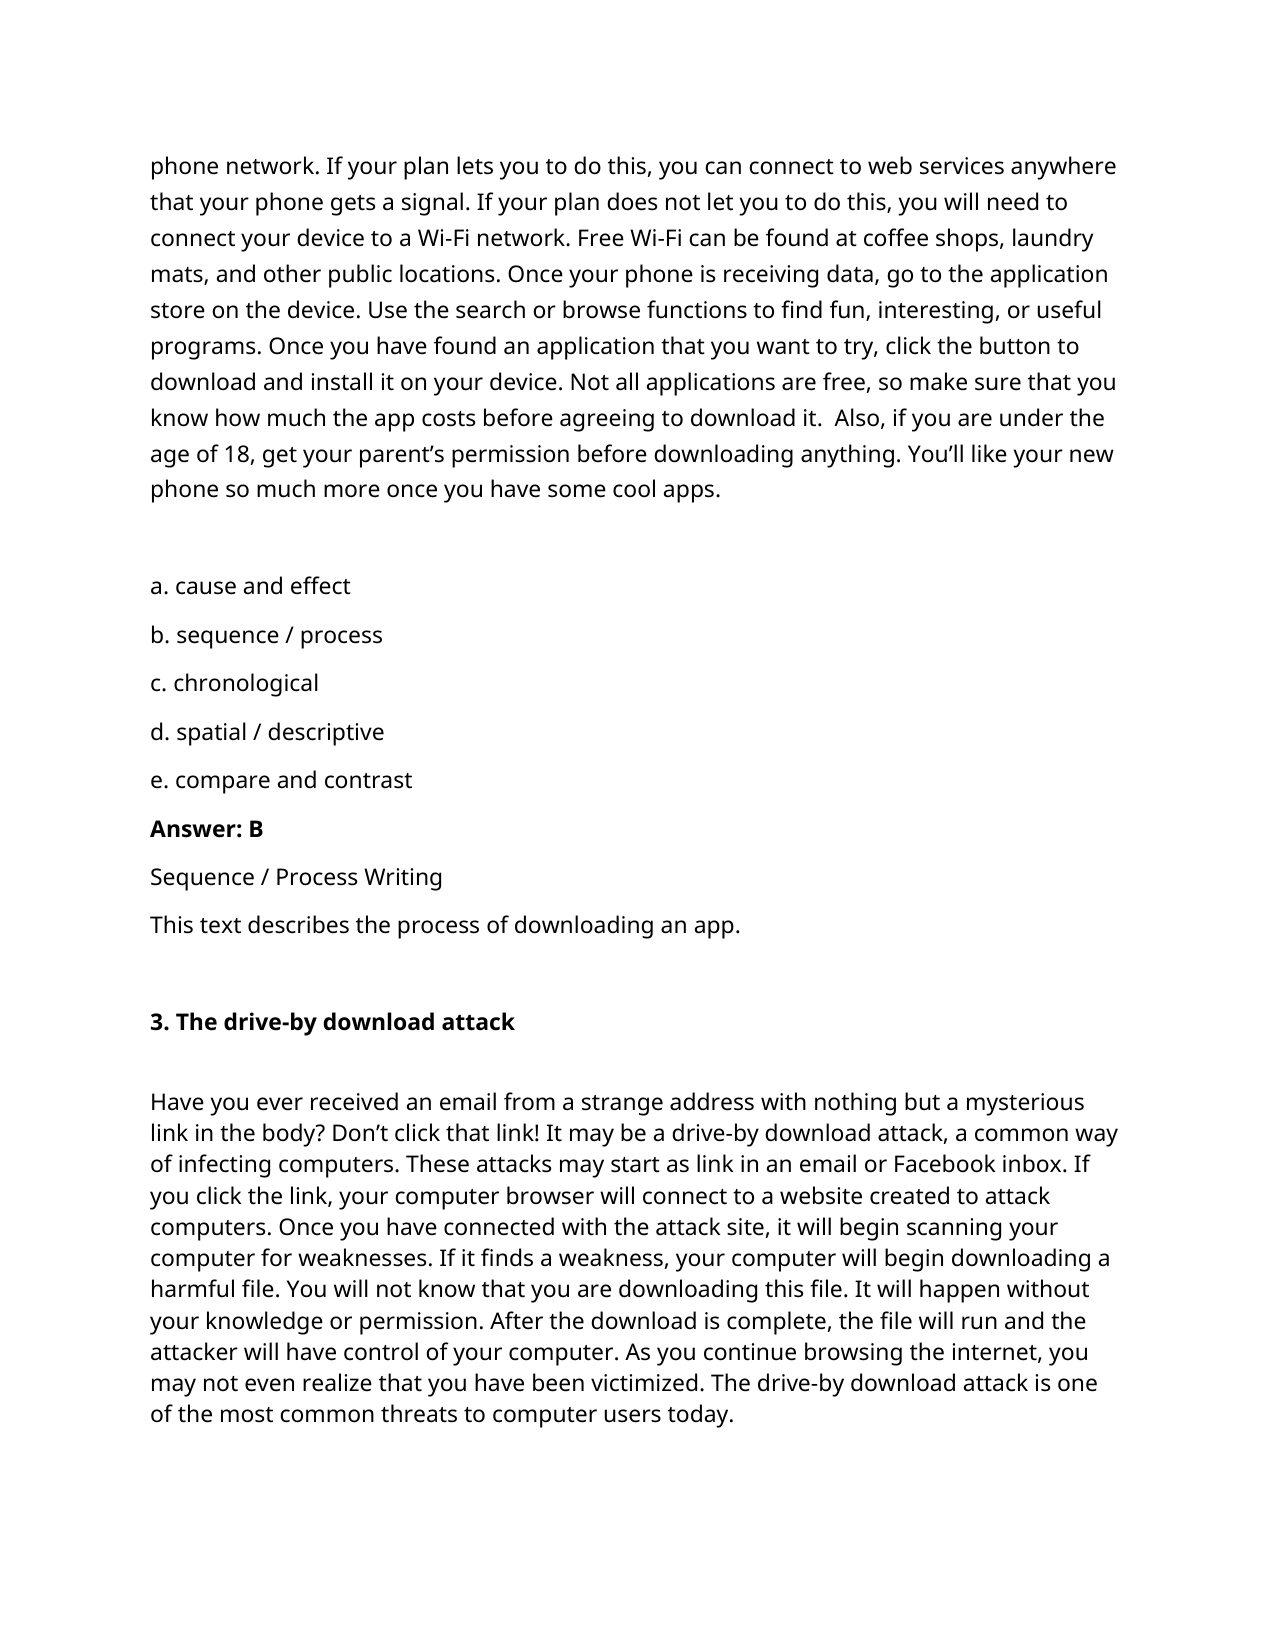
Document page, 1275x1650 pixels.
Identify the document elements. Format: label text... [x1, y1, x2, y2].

text Sequence / Process Writing [150, 861, 1125, 892]
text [150, 150, 1125, 505]
text Answer: B [150, 812, 1125, 844]
text e. compare and contrast [150, 764, 1125, 795]
text c. chronological [150, 667, 1125, 698]
text This text describes the process of downloading an app. [150, 909, 1125, 941]
text Have you ever received an email from a strange address with nothing but a mysterious link in the body? Don’t click that link! It may be a drive-by download attack, a common way of infecting computers. These attacks may start as link in an email or Facebook inbox. If you click the link, your computer browser will connect to a website created to attack computers. Once you have connected with the attack site, it will begin scanning your computer for weaknesses. If it finds a weakness, your computer will begin downloading a harmful file. You will not know that you are downloading this file. It will happen without your knowledge or permission. After the download is complete, the file will run and the attacker will have control of your computer. As you continue browsing the internet, you may not even realize that you have been victimized. The drive-by download attack is one of the most common threats to computer users today. [150, 1086, 1125, 1430]
text b. sequence / process [150, 619, 1125, 650]
text d. spatial / descriptive [150, 716, 1125, 747]
text a. cause and effect [150, 570, 1125, 602]
text 3. The drive-by download attack [150, 1006, 1125, 1037]
